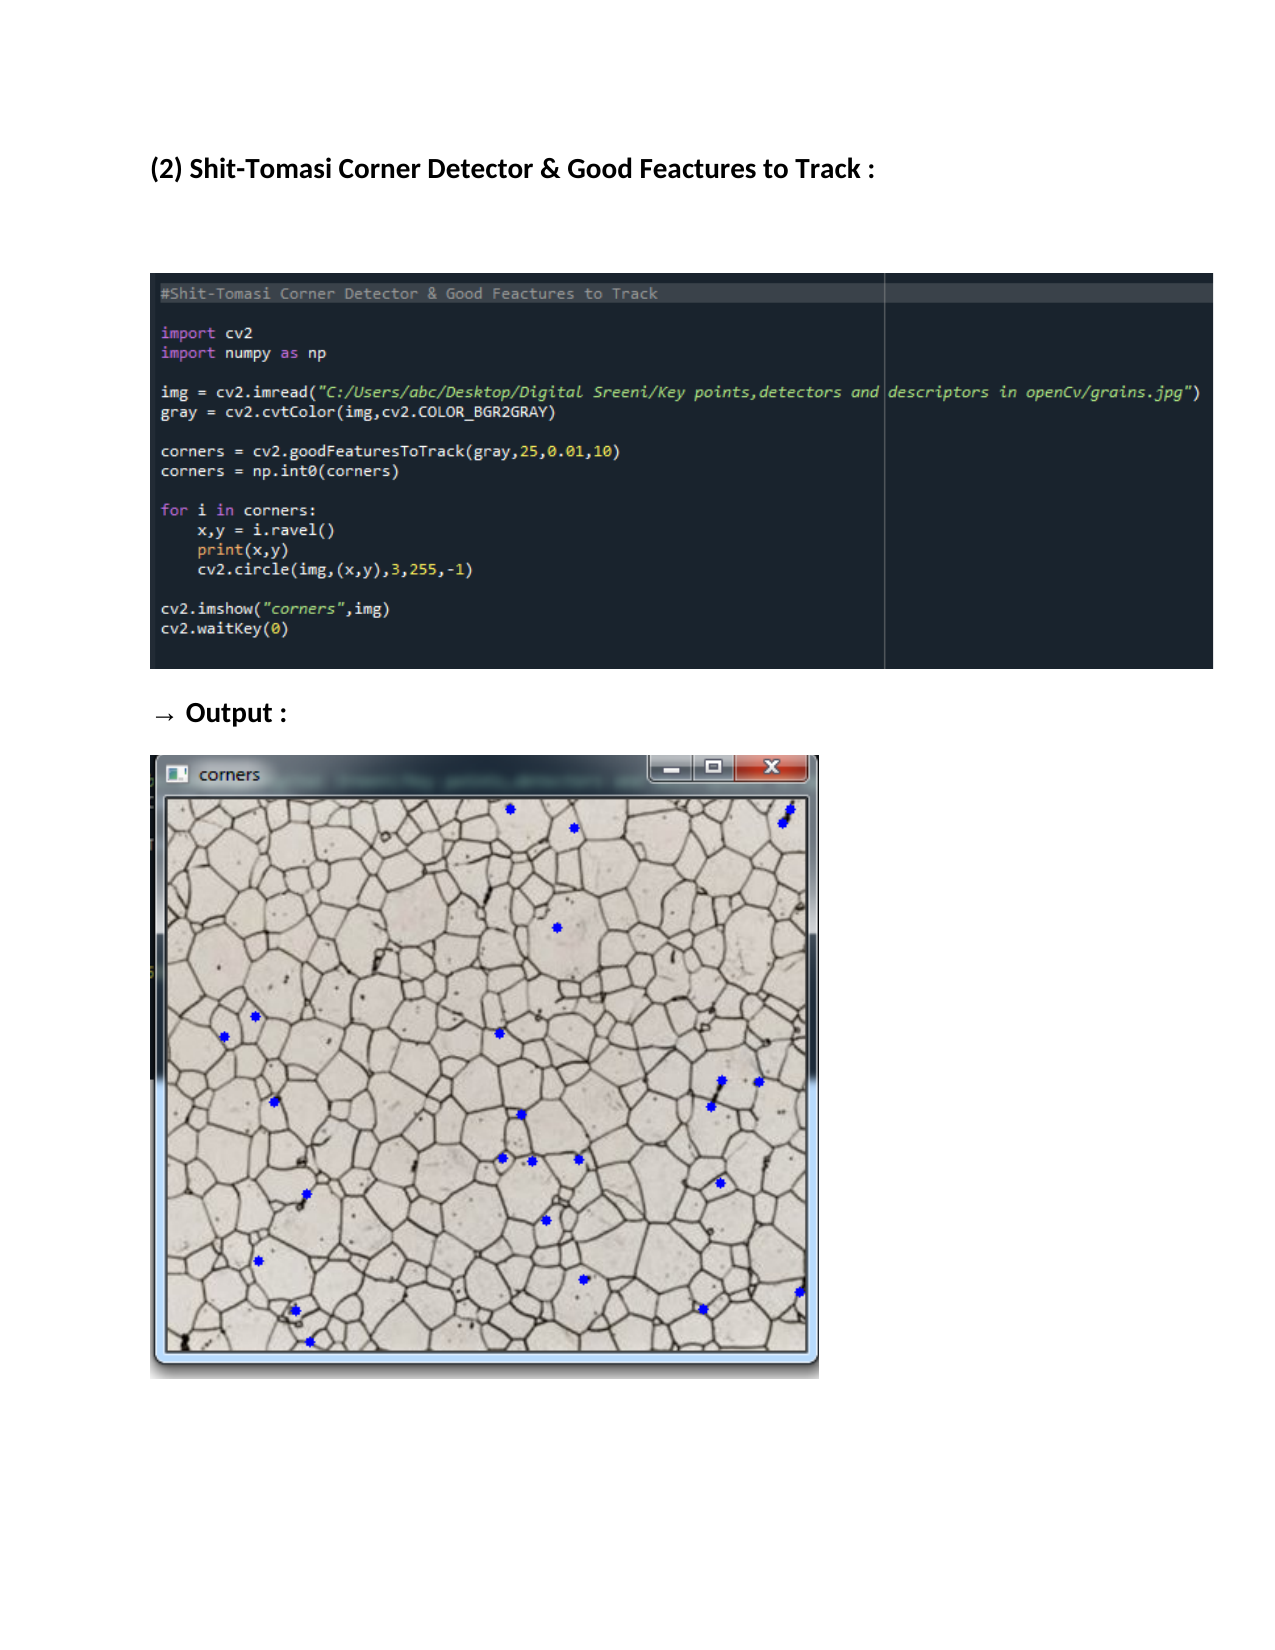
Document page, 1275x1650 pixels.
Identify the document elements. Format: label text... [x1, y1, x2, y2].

text (2) Shit-Tomasi Corner Detector & Good Feactures to Track : [150, 150, 1125, 186]
picture [150, 755, 819, 1379]
picture [150, 273, 1214, 669]
text → Output : [150, 694, 1125, 729]
